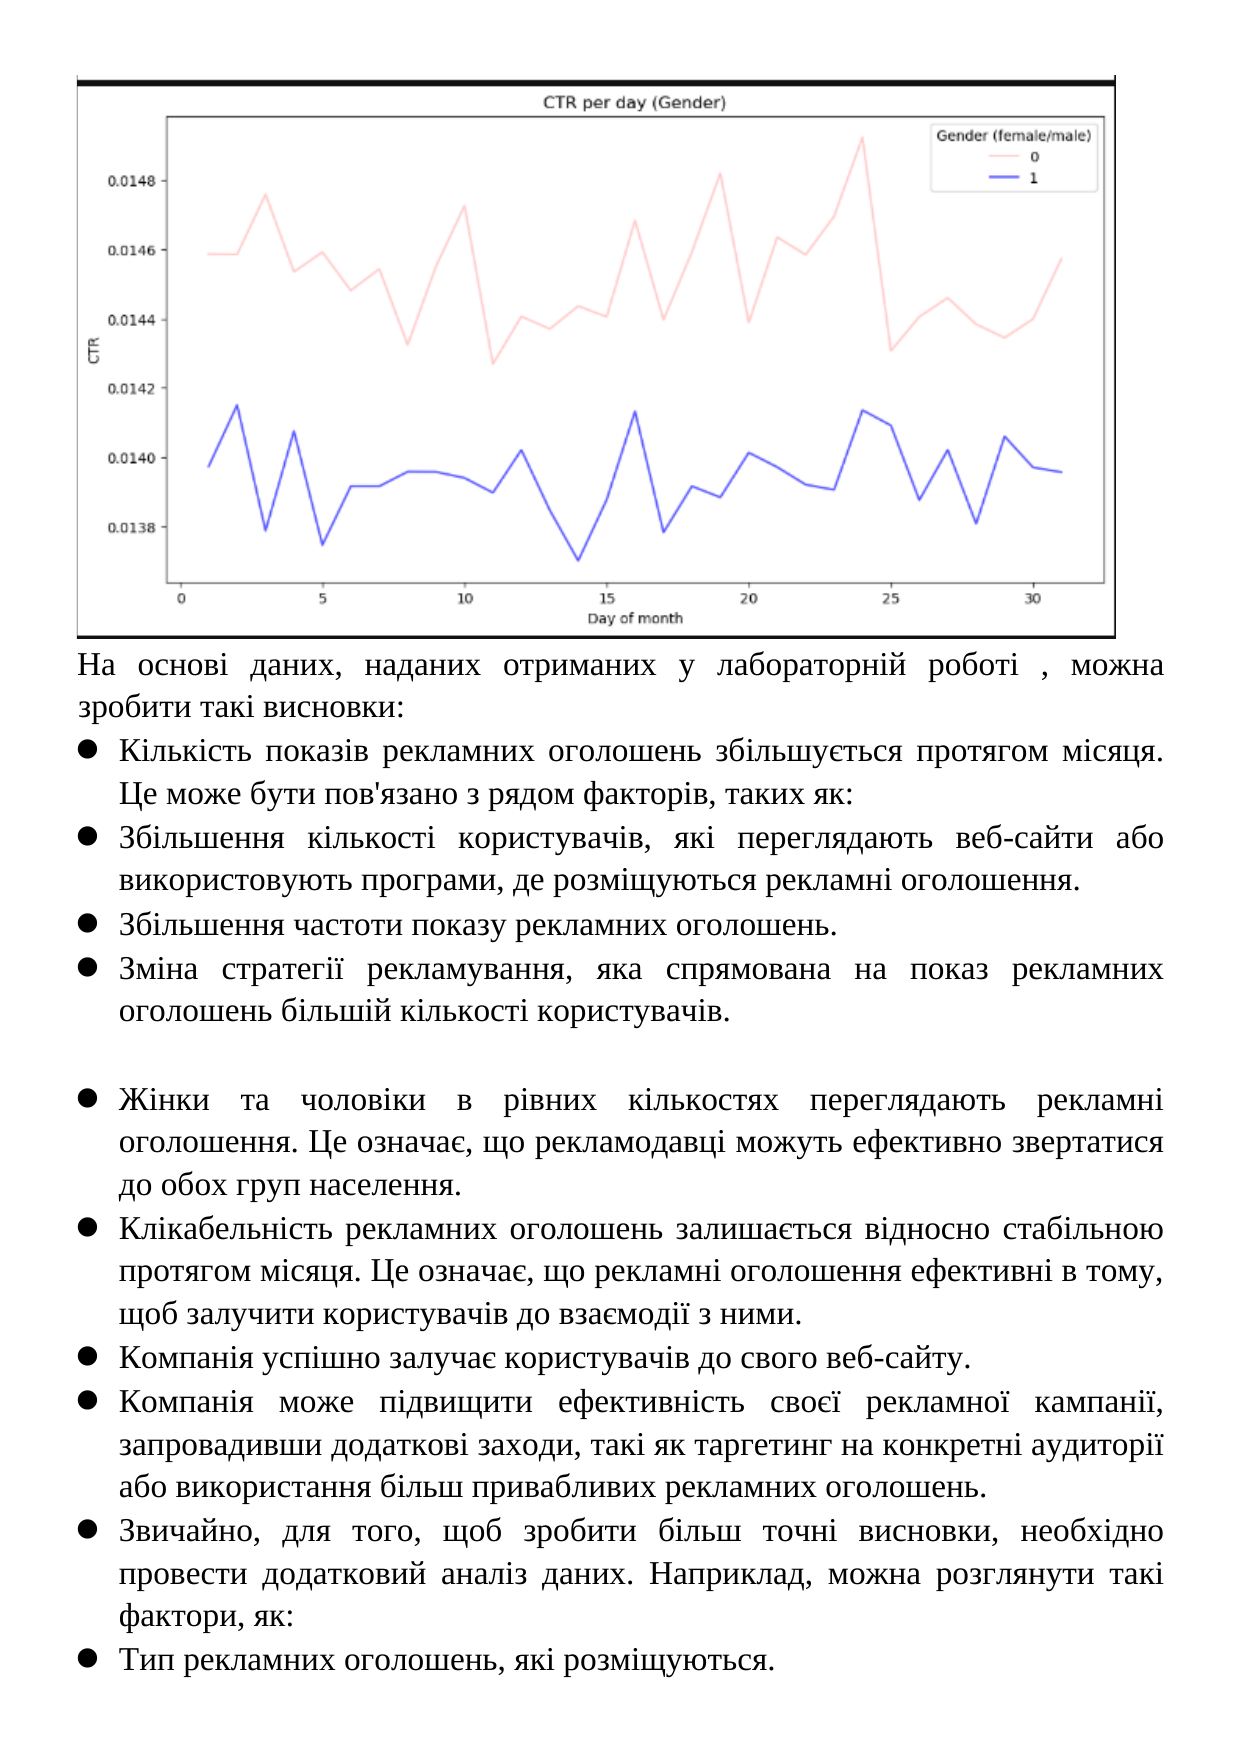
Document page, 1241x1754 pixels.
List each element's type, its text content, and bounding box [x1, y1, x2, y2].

list Жінки та чоловіки в рівних кількостях переглядають рекламні оголошення. Це означає, що рекламодавці можуть ефективно звертатися до обох груп населення. [75, 1079, 1165, 1202]
list Тип рекламних оголошень, які розміщуються. [75, 1640, 1165, 1678]
list Збільшення частоти показу рекламних оголошень. [75, 904, 1165, 942]
text На основі даних, наданих отриманих у лабораторній роботі , можна зробити такі висновки: [77, 644, 1165, 725]
list Звичайно, для того, щоб зробити більш точні висновки, необхідно провести додатковий аналіз даних. Наприклад, можна розглянути такі фактори, як: [75, 1511, 1165, 1634]
list Зміна стратегії рекламування, яка спрямована на показ рекламних оголошень більшій кількості користувачів. [75, 948, 1165, 1029]
picture [76, 75, 1116, 639]
list Компанія успішно залучає користувачів до свого веб-сайту. [75, 1337, 1165, 1376]
list Клікабельність рекламних оголошень залишається відносно стабільною протягом місяця. Це означає, що рекламні оголошення ефективні в тому, щоб залучити користувачів до взаємодії з ними. [75, 1208, 1165, 1331]
list Збільшення кількості користувачів, які переглядають веб-сайти або використовують програми, де розміщуються рекламні оголошення. [75, 817, 1165, 898]
list Компанія може підвищити ефективність своєї рекламної кампанії, запровадивши додаткові заходи, такі як таргетинг на конкретні аудиторії або використання більш привабливих рекламних оголошень. [75, 1381, 1165, 1505]
list Кількість показів рекламних оголошень збільшується протягом місяця. Це може бути пов'язано з рядом факторів, таких як: [75, 731, 1165, 811]
